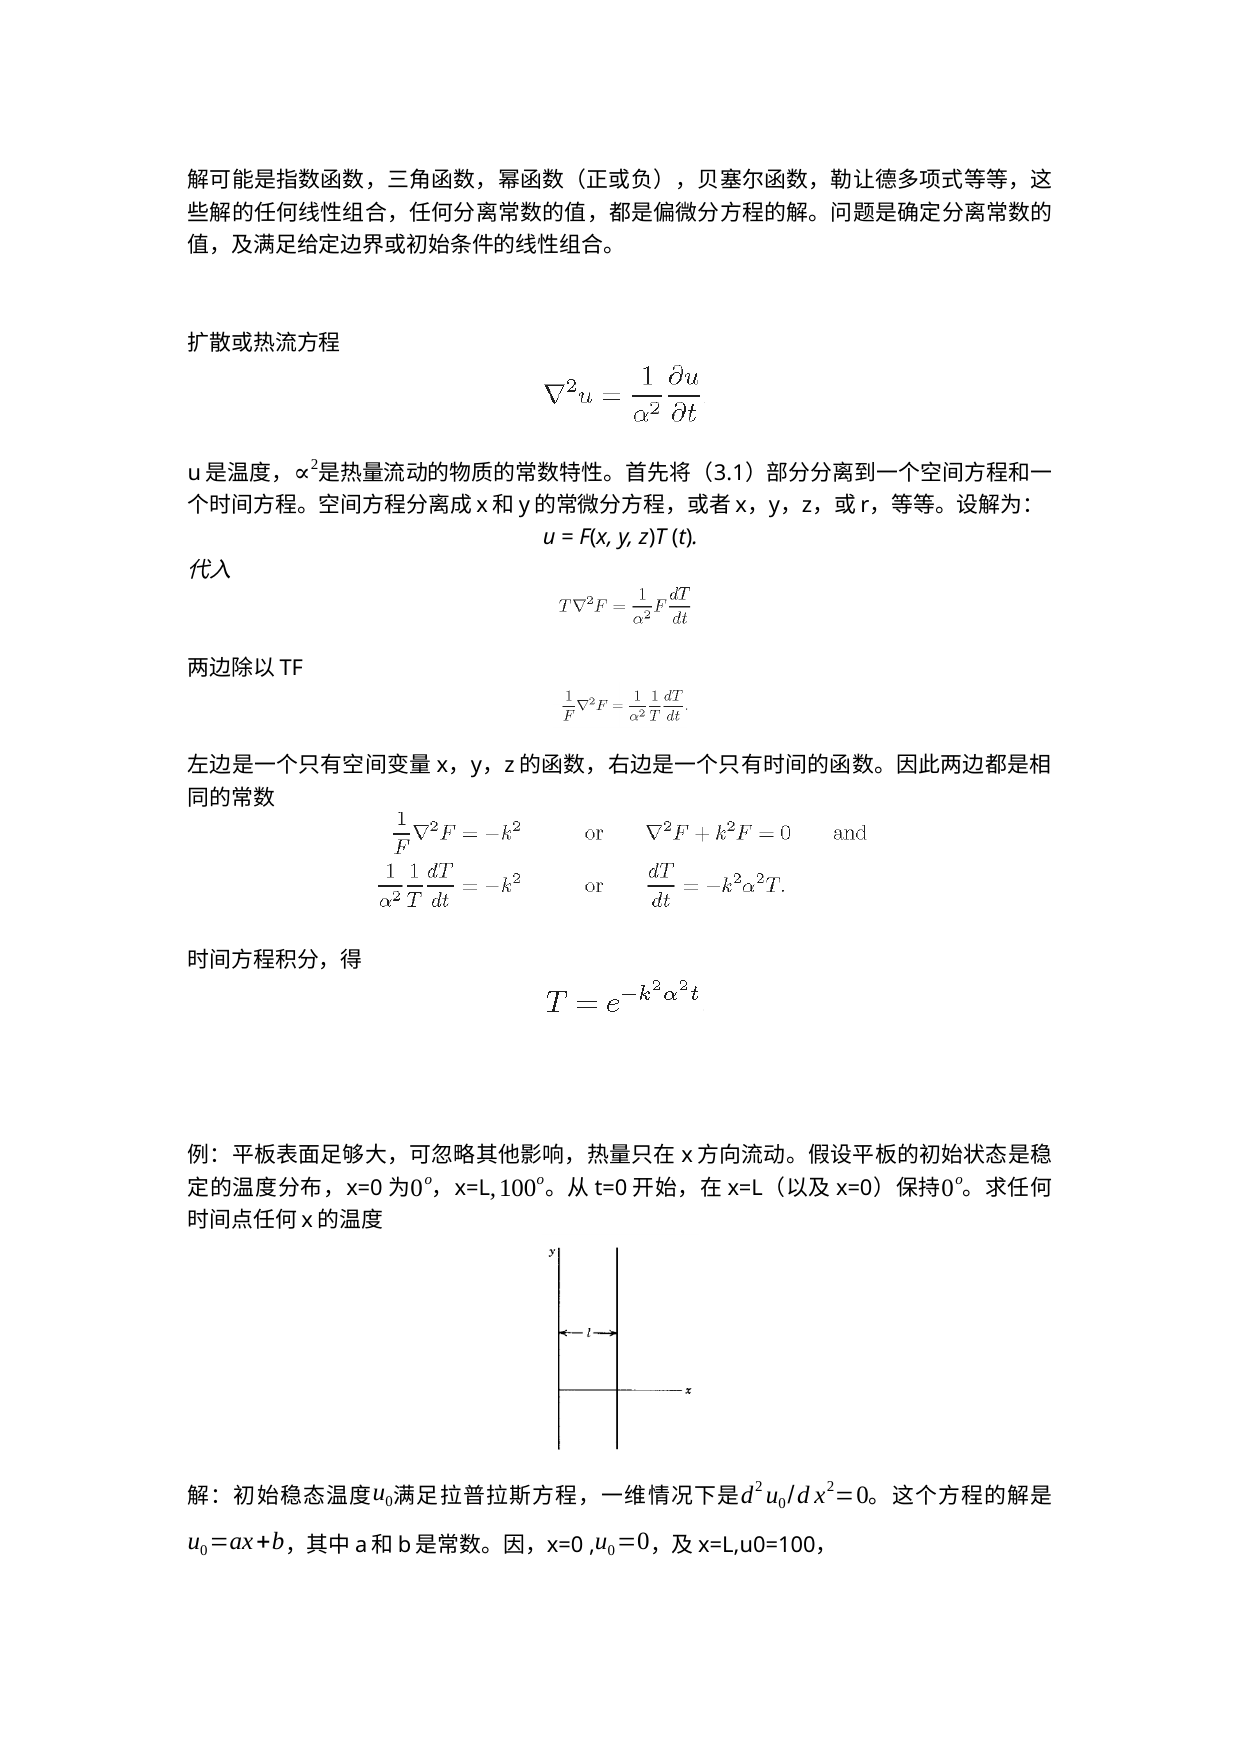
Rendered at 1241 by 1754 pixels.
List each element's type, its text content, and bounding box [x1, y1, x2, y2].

text 解：初始稳态温度满足拉普拉斯方程，一维情况下是。这个方程的解是，其中a和b是常数。因，x=0 ,，及x=L,u0=100， [187, 1462, 1053, 1559]
text 扩散或热流方程 [187, 324, 1053, 357]
text 代入 [187, 552, 1053, 584]
text u是温度，是热量流动的物质的常数特性。首先将（3.1）部分分离到一个空间方程和一个时间方程。空间方程分离成x和y的常微分方程，或者x，y，z，或r，等等。设解为： [187, 454, 1053, 519]
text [187, 162, 1053, 259]
text 左边是一个只有空间变量x，y，z的函数，右边是一个只有时间的函数。因此两边都是相同的常数 [187, 747, 1053, 812]
text 两边除以TF [187, 649, 1053, 682]
text 例：平板表面足够大，可忽略其他影响，热量只在x方向流动。假设平板的初始状态是稳定的温度分布，x=0为，x=L。从t=0开始，在x=L（以及x=0）保持。求任何时间点任何x的温度 [187, 1137, 1053, 1234]
text 时间方程积分，得 [187, 942, 1053, 974]
text u = F(x, y, z)T (t). [187, 519, 1053, 552]
